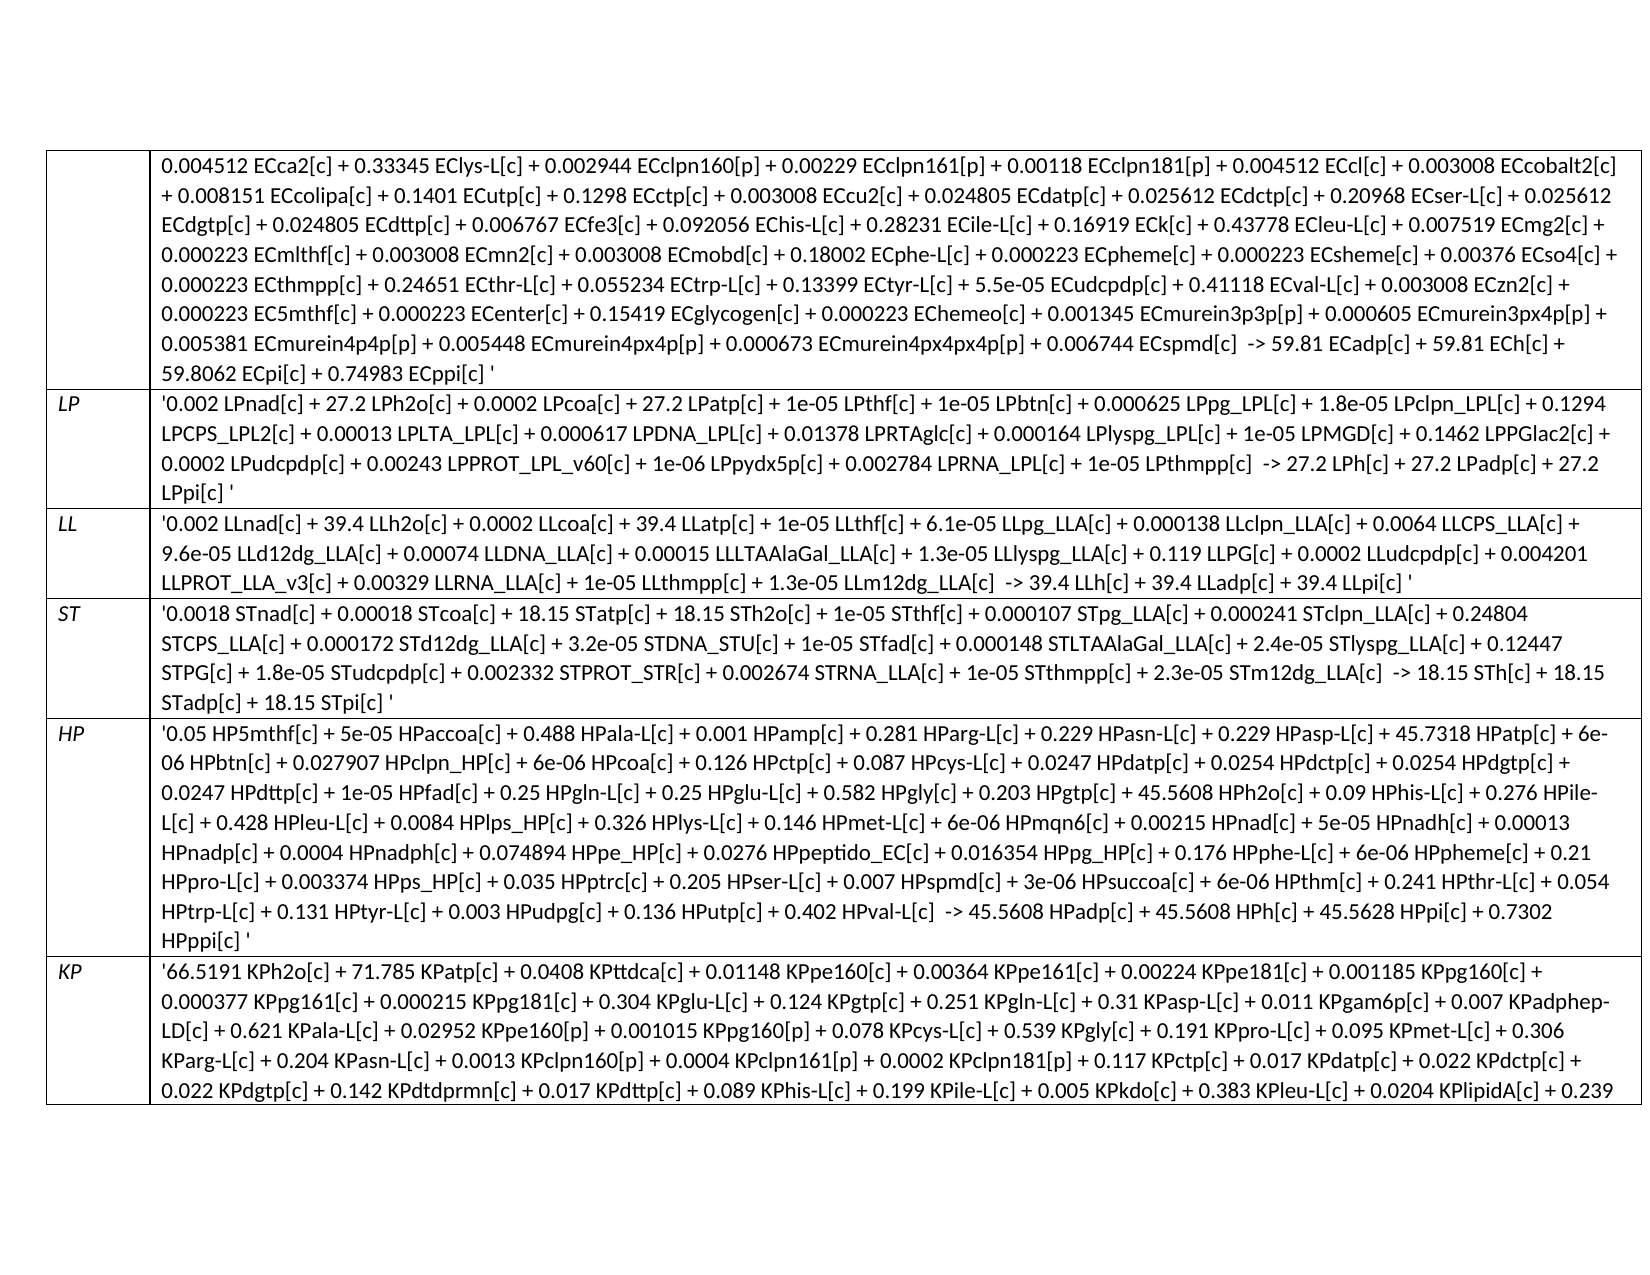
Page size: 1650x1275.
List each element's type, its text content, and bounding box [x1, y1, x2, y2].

table_cell ST [47, 599, 149, 718]
table_cell '0.05 HP5mthf[c] + 5e-05 HPaccoa[c] + 0.488 HPala-L[c] + 0.001 HPamp[c] + 0.281 HParg-L[c] + 0.229 HPasn-L[c] + 0.229 HPasp-L[c] + 45.7318 HPatp[c] + 6e-06 HPbtn[c] + 0.027907 HPclpn_HP[c] + 6e-06 HPcoa[c] + 0.126 HPctp[c] + 0.087 HPcys-L[c] + 0.0247 HPdatp[c] + 0.0254 HPdctp[c] + 0.0254 HPdgtp[c] + 0.0247 HPdttp[c] + 1e-05 HPfad[c] + 0.25 HPgln-L[c] + 0.25 HPglu-L[c] + 0.582 HPgly[c] + 0.203 HPgtp[c] + 45.5608 HPh2o[c] + 0.09 HPhis-L[c] + 0.276 HPile-L[c] + 0.428 HPleu-L[c] + 0.0084 HPlps_HP[c] + 0.326 HPlys-L[c] + 0.146 HPmet-L[c] + 6e-06 HPmqn6[c] + 0.00215 HPnad[c] + 5e-05 HPnadh[c] + 0.00013 HPnadp[c] + 0.0004 HPnadph[c] + 0.074894 HPpe_HP[c] + 0.0276 HPpeptido_EC[c] + 0.016354 HPpg_HP[c] + 0.176 HPphe-L[c] + 6e-06 HPpheme[c] + 0.21 HPpro-L[c] + 0.003374 HPps_HP[c] + 0.035 HPptrc[c] + 0.205 HPser-L[c] + 0.007 HPspmd[c] + 3e-06 HPsuccoa[c] + 6e-06 HPthm[c] + 0.241 HPthr-L[c] + 0.054 HPtrp-L[c] + 0.131 HPtyr-L[c] + 0.003 HPudpg[c] + 0.136 HPutp[c] + 0.402 HPval-L[c] -> 45.5608 HPadp[c] + 45.5608 HPh[c] + 45.5628 HPpi[c] + 0.7302 HPppi[c] ' [151, 719, 1641, 956]
table_cell '0.002 LPnad[c] + 27.2 LPh2o[c] + 0.0002 LPcoa[c] + 27.2 LPatp[c] + 1e-05 LPthf[c] + 1e-05 LPbtn[c] + 0.000625 LPpg_LPL[c] + 1.8e-05 LPclpn_LPL[c] + 0.1294 LPCPS_LPL2[c] + 0.00013 LPLTA_LPL[c] + 0.000617 LPDNA_LPL[c] + 0.01378 LPRTAglc[c] + 0.000164 LPlyspg_LPL[c] + 1e-05 LPMGD[c] + 0.1462 LPPGlac2[c] + 0.0002 LPudcpdp[c] + 0.00243 LPPROT_LPL_v60[c] + 1e-06 LPpydx5p[c] + 0.002784 LPRNA_LPL[c] + 1e-05 LPthmpp[c] -> 27.2 LPh[c] + 27.2 LPadp[c] + 27.2 LPpi[c] ' [151, 390, 1641, 508]
table_cell LL [47, 509, 149, 598]
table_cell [151, 957, 1641, 1104]
table_cell '0.002 LLnad[c] + 39.4 LLh2o[c] + 0.0002 LLcoa[c] + 39.4 LLatp[c] + 1e-05 LLthf[c] + 6.1e-05 LLpg_LLA[c] + 0.000138 LLclpn_LLA[c] + 0.0064 LLCPS_LLA[c] + 9.6e-05 LLd12dg_LLA[c] + 0.00074 LLDNA_LLA[c] + 0.00015 LLLTAAlaGal_LLA[c] + 1.3e-05 LLlyspg_LLA[c] + 0.119 LLPG[c] + 0.0002 LLudcpdp[c] + 0.004201 LLPROT_LLA_v3[c] + 0.00329 LLRNA_LLA[c] + 1e-05 LLthmpp[c] + 1.3e-05 LLm12dg_LLA[c] -> 39.4 LLh[c] + 39.4 LLadp[c] + 39.4 LLpi[c] ' [151, 509, 1641, 598]
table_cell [151, 151, 1641, 388]
table_cell '0.0018 STnad[c] + 0.00018 STcoa[c] + 18.15 STatp[c] + 18.15 STh2o[c] + 1e-05 STthf[c] + 0.000107 STpg_LLA[c] + 0.000241 STclpn_LLA[c] + 0.24804 STCPS_LLA[c] + 0.000172 STd12dg_LLA[c] + 3.2e-05 STDNA_STU[c] + 1e-05 STfad[c] + 0.000148 STLTAAlaGal_LLA[c] + 2.4e-05 STlyspg_LLA[c] + 0.12447 STPG[c] + 1.8e-05 STudcpdp[c] + 0.002332 STPROT_STR[c] + 0.002674 STRNA_LLA[c] + 1e-05 STthmpp[c] + 2.3e-05 STm12dg_LLA[c] -> 18.15 STh[c] + 18.15 STadp[c] + 18.15 STpi[c] ' [151, 599, 1641, 718]
table_cell HP [47, 719, 149, 956]
table_cell EC [47, 151, 149, 388]
table_cell LP [47, 390, 149, 508]
table_cell KP [47, 957, 149, 1104]
